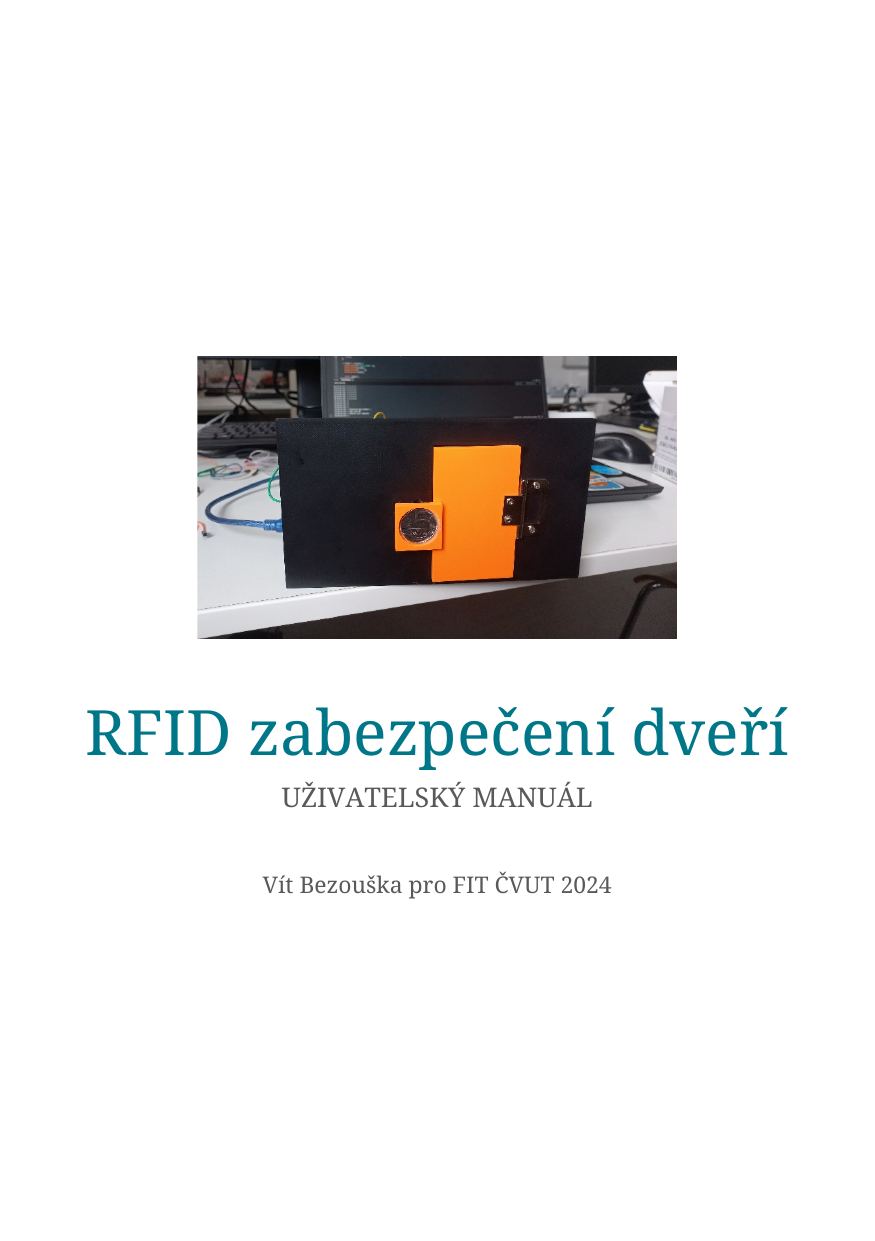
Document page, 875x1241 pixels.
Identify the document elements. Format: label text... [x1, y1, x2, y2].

text Vít Bezouška pro FIT ČVUT 2024 [75, 869, 799, 900]
title RFID zabezpečení dveří [75, 689, 799, 774]
subtitle uživatelský manuál [75, 778, 799, 815]
picture [197, 356, 677, 639]
